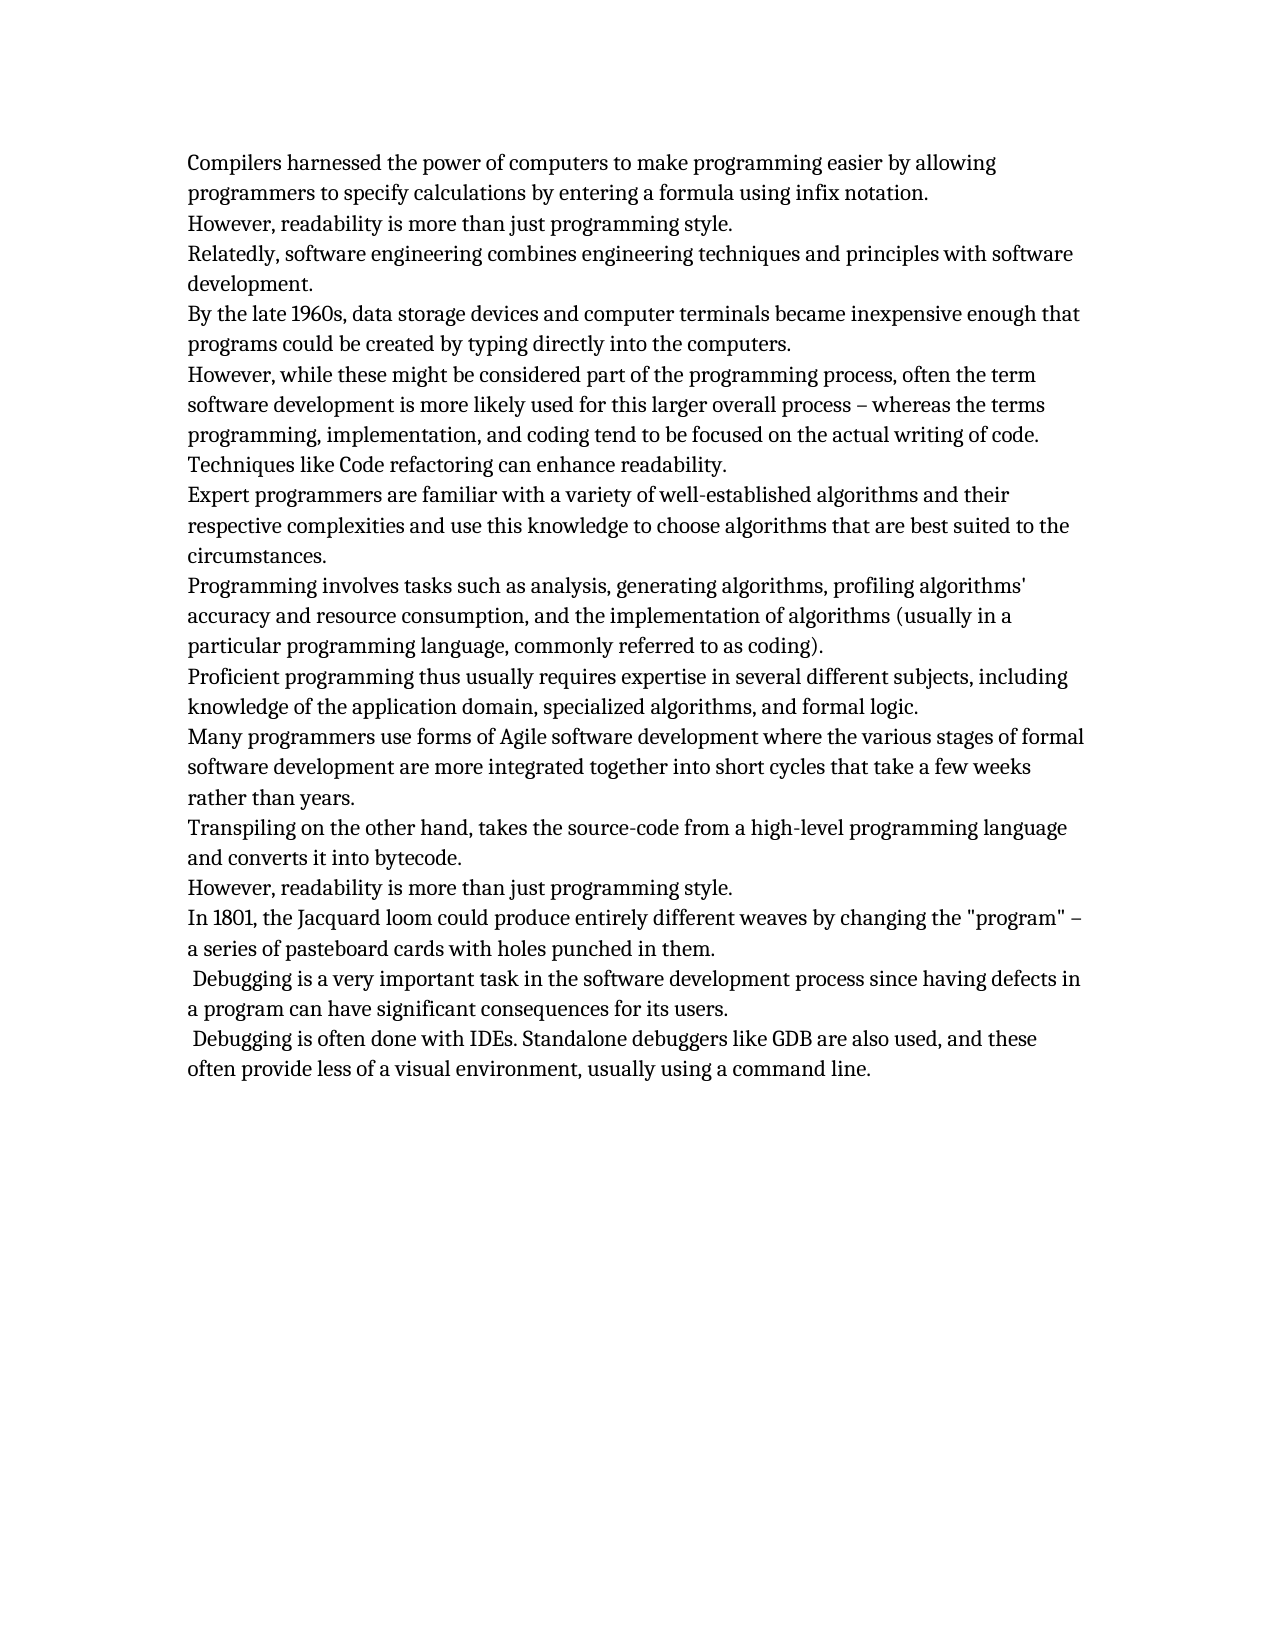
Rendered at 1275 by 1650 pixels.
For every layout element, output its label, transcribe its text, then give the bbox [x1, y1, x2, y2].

text Compilers harnessed the power of computers to make programming easier by allowing programmers to specify calculations by entering a formula using infix notation. However, readability is more than just programming style. Relatedly, software engineering combines engineering techniques and principles with software development. By the late 1960s, data storage devices and computer terminals became inexpensive enough that programs could be created by typing directly into the computers. However, while these might be considered part of the programming process, often the term software development is more likely used for this larger overall process – whereas the terms programming, implementation, and coding tend to be focused on the actual writing of code. Techniques like Code refactoring can enhance readability. Expert programmers are familiar with a variety of well-established algorithms and their respective complexities and use this knowledge to choose algorithms that are best suited to the circumstances. Programming involves tasks such as analysis, generating algorithms, profiling algorithms' accuracy and resource consumption, and the implementation of algorithms (usually in a particular programming language, commonly referred to as coding). Proficient programming thus usually requires expertise in several different subjects, including knowledge of the application domain, specialized algorithms, and formal logic. Many programmers use forms of Agile software development where the various stages of formal software development are more integrated together into short cycles that take a few weeks rather than years. Transpiling on the other hand, takes the source-code from a high-level programming language and converts it into bytecode. However, readability is more than just programming style. In 1801, the Jacquard loom could produce entirely different weaves by changing the "program" – a series of pasteboard cards with holes punched in them. Debugging is a very important task in the software development process since having defects in a program can have significant consequences for its users. Debugging is often done with IDEs. Standalone debuggers like GDB are also used, and these often provide less of a visual environment, usually using a command line. [187, 150, 1087, 1083]
